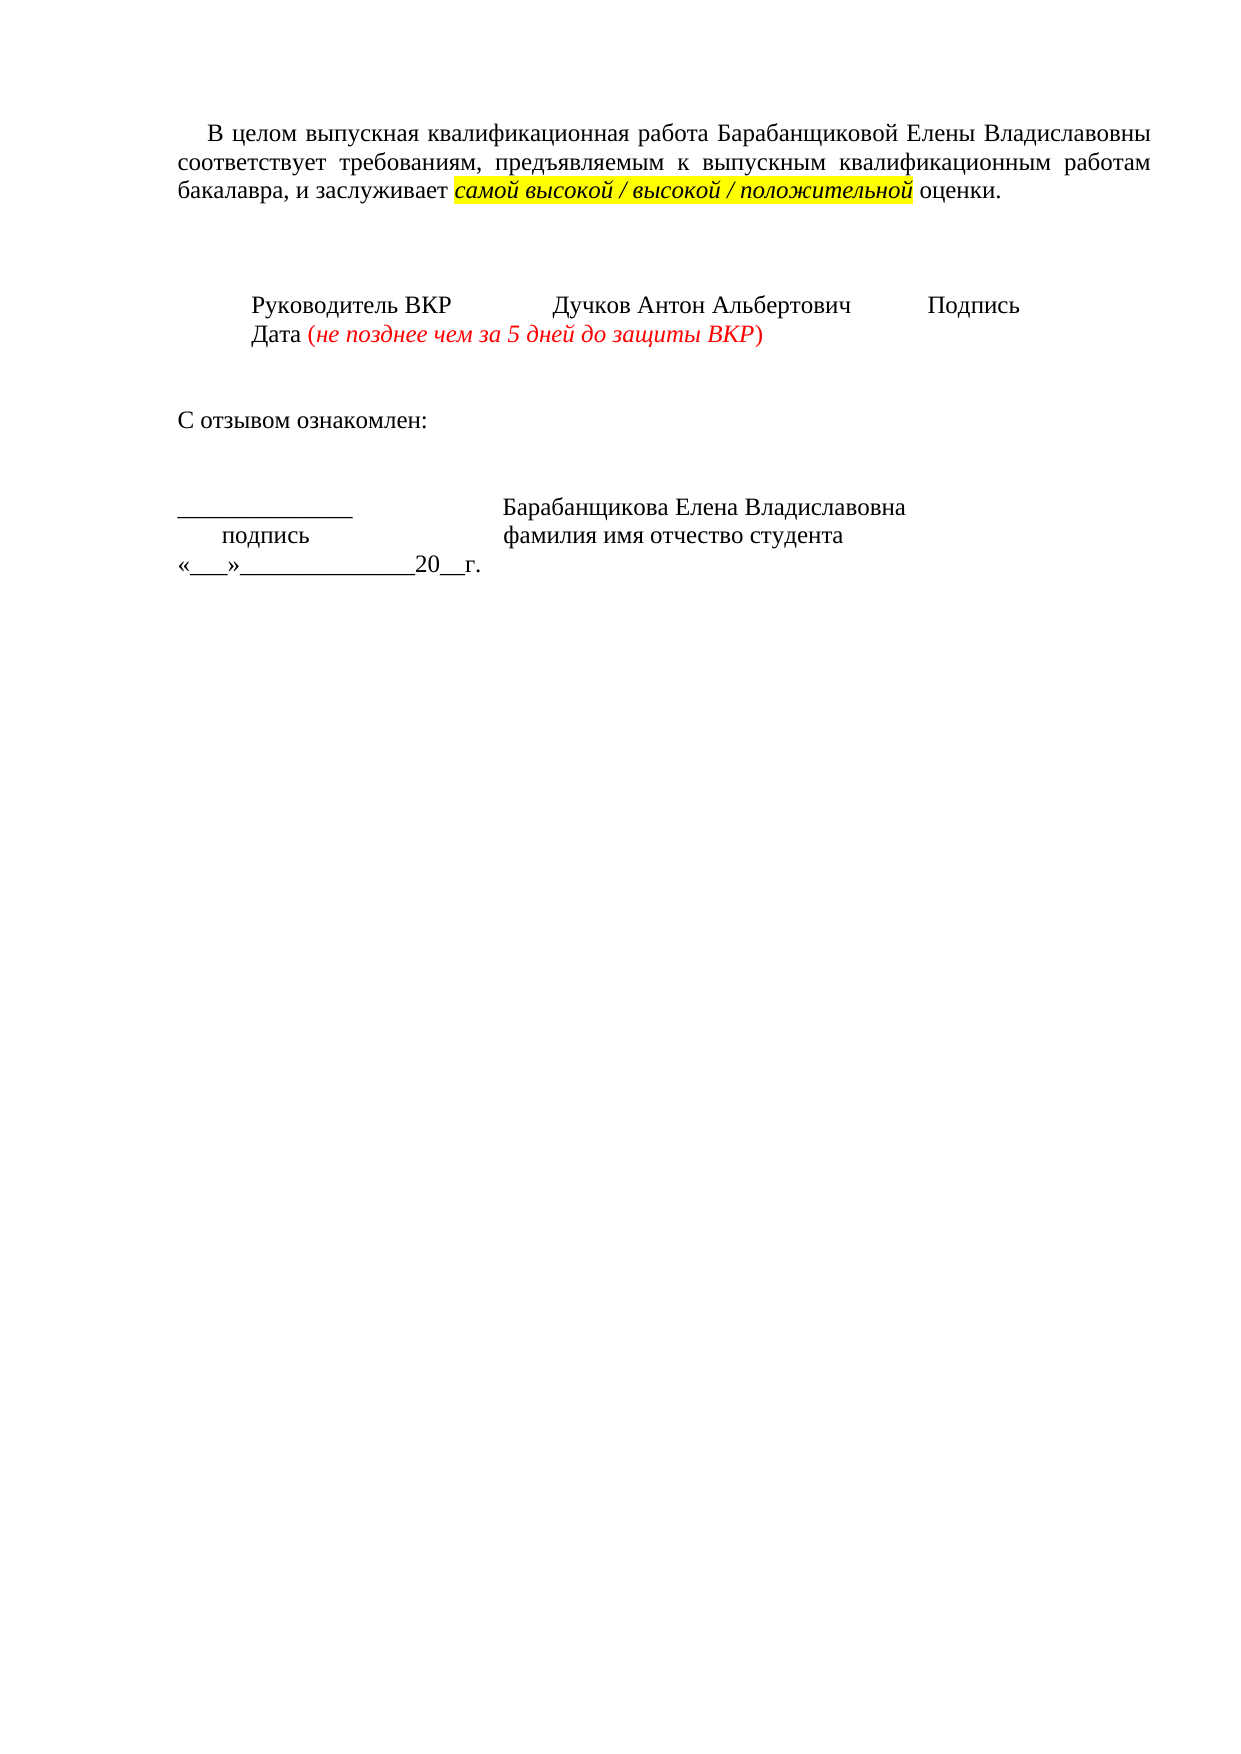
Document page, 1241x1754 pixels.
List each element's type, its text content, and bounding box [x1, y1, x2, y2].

text Дата (не позднее чем за 5 дней до защиты ВКР) [177, 319, 1152, 348]
text Руководитель ВКР Дучков Антон Альбертович Подпись [177, 291, 1152, 319]
text С отзывом ознакомлен: [177, 406, 1152, 434]
text В целом выпускная квалификационная работа Барабанщиковой Елены Владиславовны соответствует требованиям, предъявляемым к выпускным квалификационным работам бакалавра, и заслуживает самой высокой / высокой / положительной оценки. [177, 118, 1152, 204]
text подпись фамилия имя отчество студента [177, 521, 1152, 549]
text ______________ Барабанщикова Елена Владиславовна [177, 492, 1152, 521]
text «___»______________20__г. [177, 549, 1152, 578]
